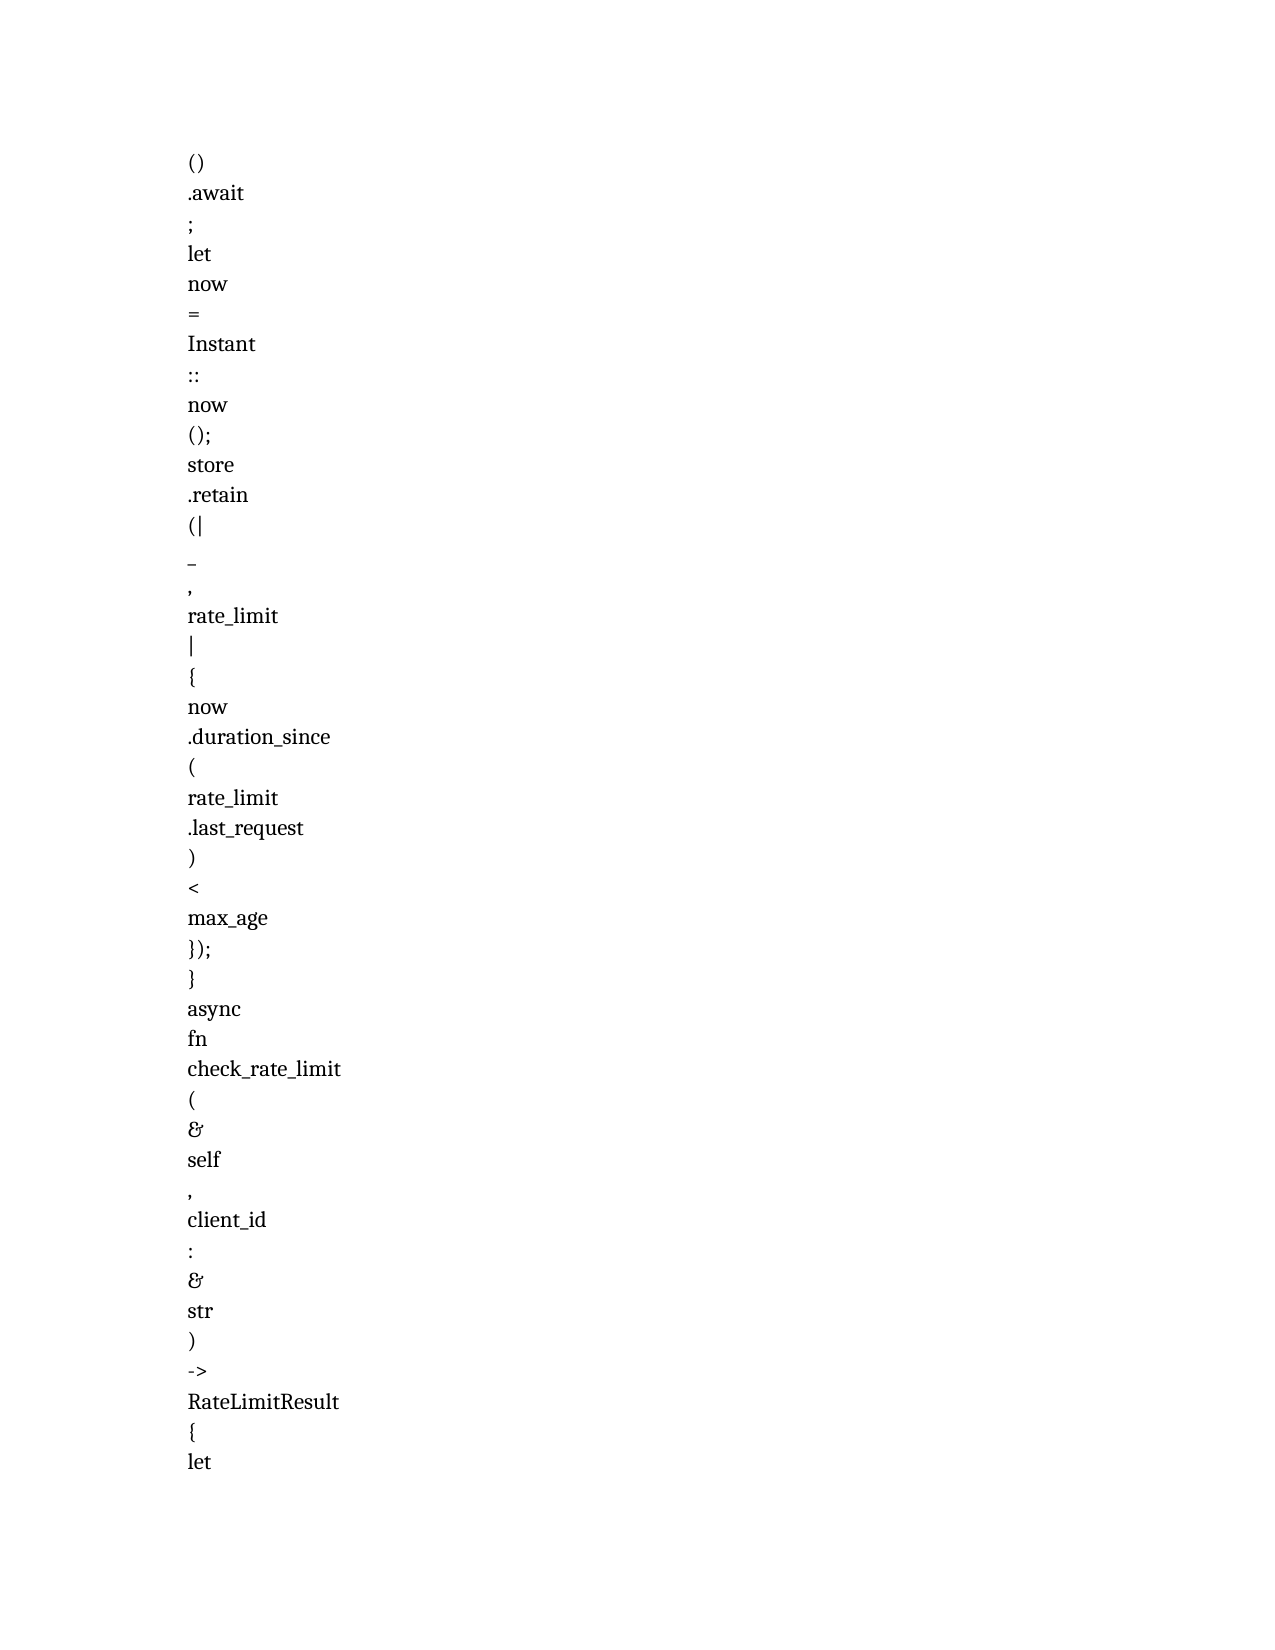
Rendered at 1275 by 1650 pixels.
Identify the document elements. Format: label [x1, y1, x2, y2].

text [187, 150, 1087, 1475]
